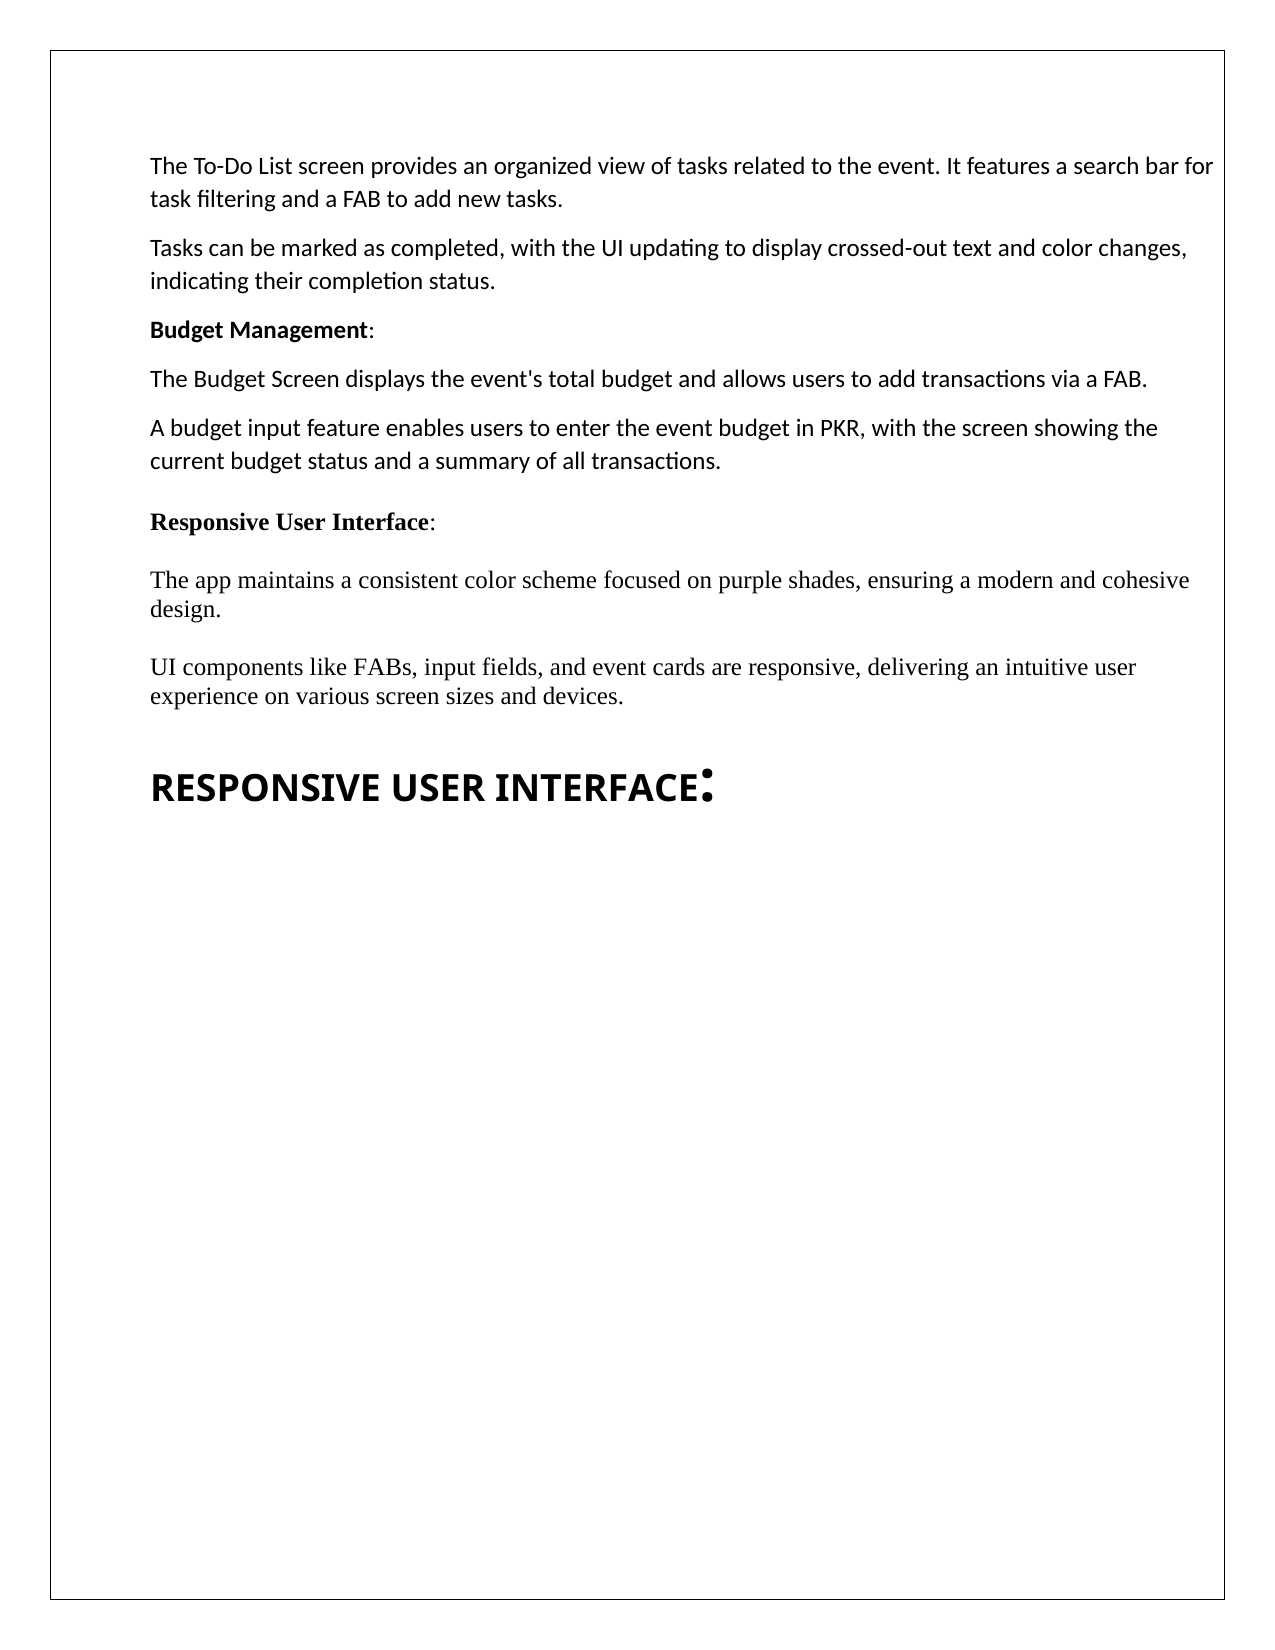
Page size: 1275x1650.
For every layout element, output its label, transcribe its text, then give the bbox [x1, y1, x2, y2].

text Tasks can be marked as completed, with the UI updating to display crossed-out text and color changes, indicating their completion status. [150, 232, 1224, 296]
text The Budget Screen displays the event's total budget and allows users to add transactions via a FAB. [150, 363, 1224, 394]
text A budget input feature enables users to enter the event budget in PKR, with the screen showing the current budget status and a summary of all transactions. [150, 412, 1224, 476]
text Responsive User Interface: [150, 507, 1224, 536]
text Budget Management: [150, 314, 1224, 345]
text The To-Do List screen provides an organized view of tasks related to the event. It features a search bar for task filtering and a FAB to add new tasks. [150, 150, 1224, 213]
text The app maintains a consistent color scheme focused on purple shades, ensuring a modern and cohesive design. [150, 565, 1224, 623]
text RESPONSIVE USER INTERFACE: [150, 739, 1224, 818]
text UI components like FABs, input fields, and event cards are responsive, delivering an intuitive user experience on various screen sizes and devices. [150, 652, 1224, 709]
